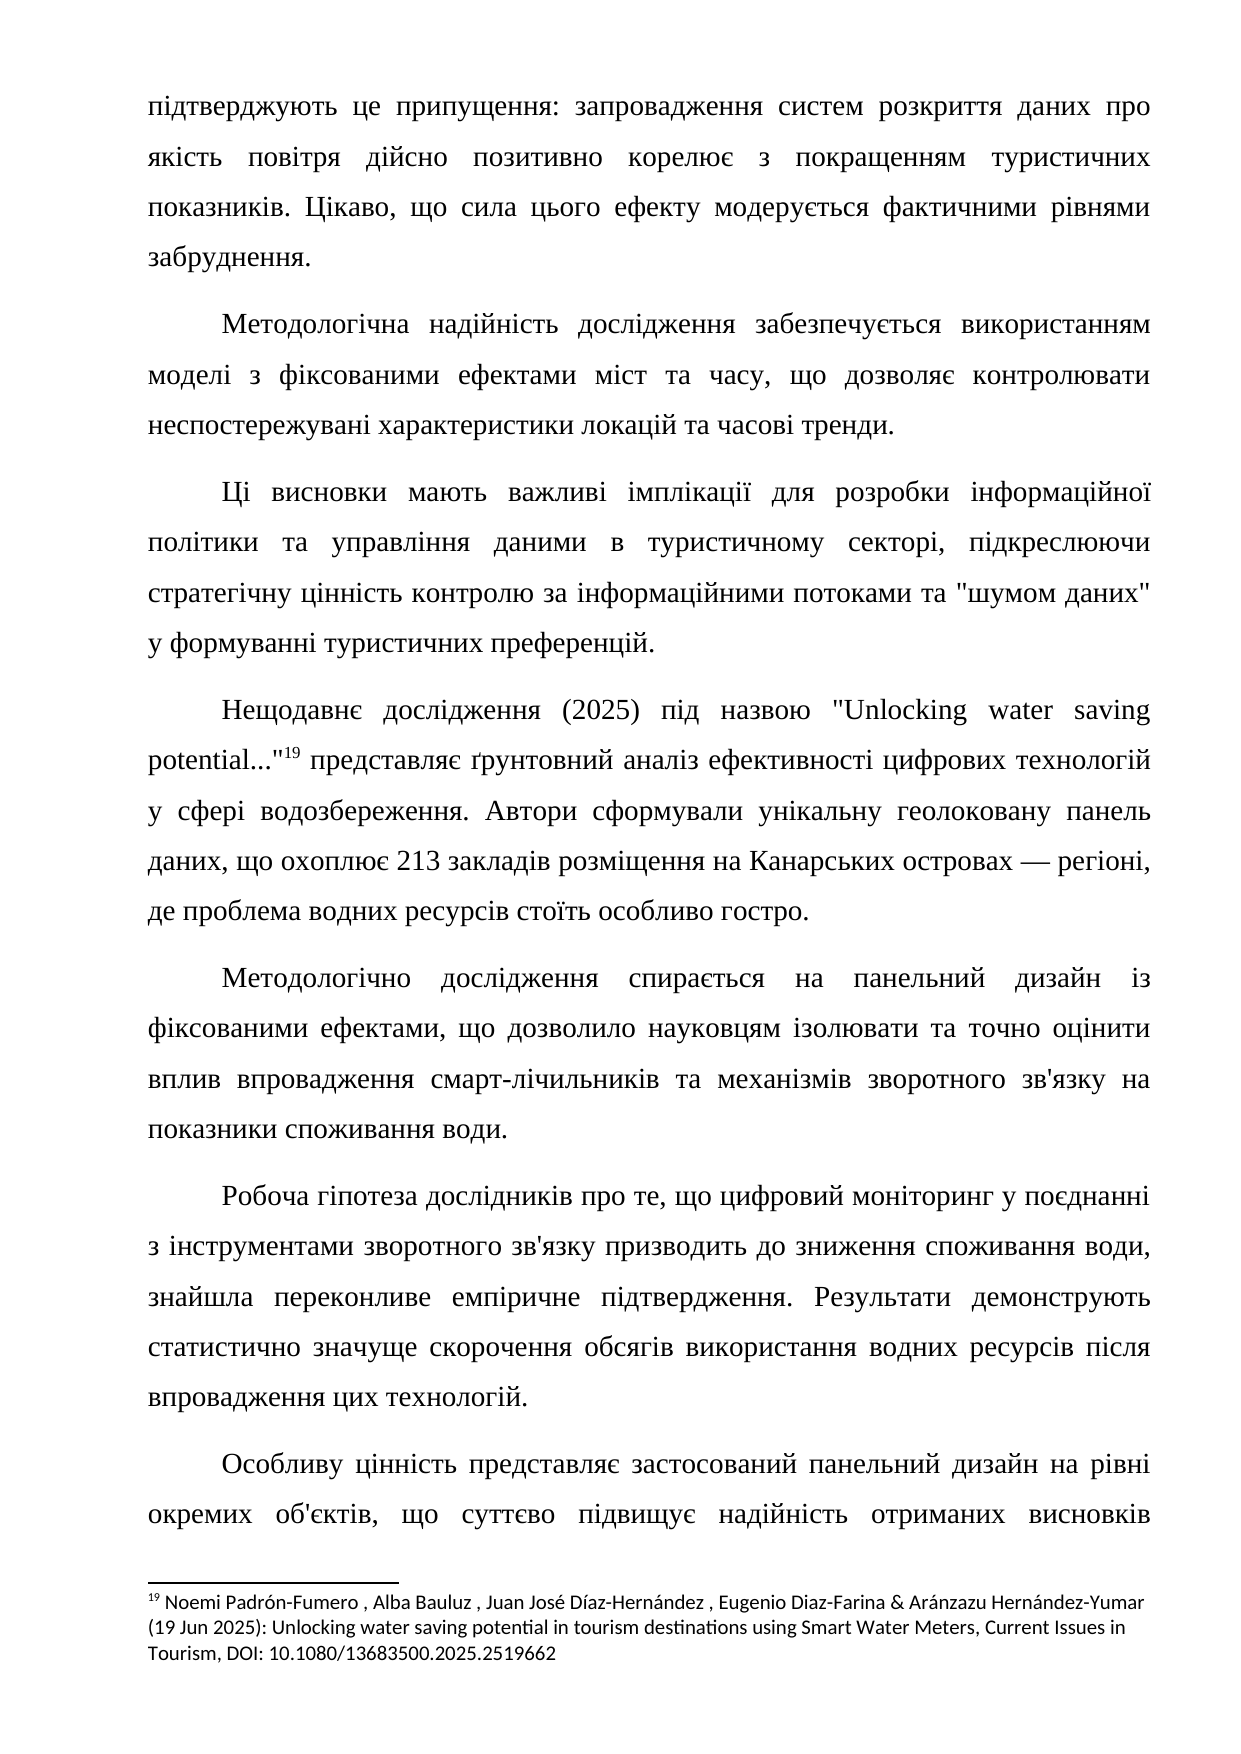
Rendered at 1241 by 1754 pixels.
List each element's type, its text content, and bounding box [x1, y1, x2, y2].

text Ці висновки мають важливі імплікації для розробки інформаційної політики та управління даними в туристичному секторі, підкреслюючи стратегічну цінність контролю за інформаційними потоками та "шумом даних" у формуванні туристичних преференцій. [148, 474, 1152, 658]
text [148, 88, 1152, 273]
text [148, 1446, 1152, 1530]
text Нещодавнє дослідження (2025) під назвою "Unlocking water saving potential..." представляє ґрунтовний аналіз ефективності цифрових технологій у сфері водозбереження. Автори сформували унікальну геолоковану панель даних, що охоплює 213 закладів розміщення на Канарських островах — регіоні, де проблема водних ресурсів стоїть особливо гостро. [148, 692, 1152, 927]
text Робоча гіпотеза дослідників про те, що цифровий моніторинг у поєднанні з інструментами зворотного зв'язку призводить до зниження споживання води, знайшла переконливе емпіричне підтвердження. Результати демонструють статистично значуще скорочення обсягів використання водних ресурсів після впровадження цих технологій. [148, 1178, 1152, 1413]
text Методологічна надійність дослідження забезпечується використанням моделі з фіксованими ефектами міст та часу, що дозволяє контролювати неспостережувані характеристики локацій та часові тренди. [148, 306, 1152, 441]
text Методологічно дослідження спирається на панельний дизайн із фіксованими ефектами, що дозволило науковцям ізолювати та точно оцінити вплив впровадження смарт-лічильників та механізмів зворотного зв'язку на показники споживання води. [148, 960, 1152, 1145]
